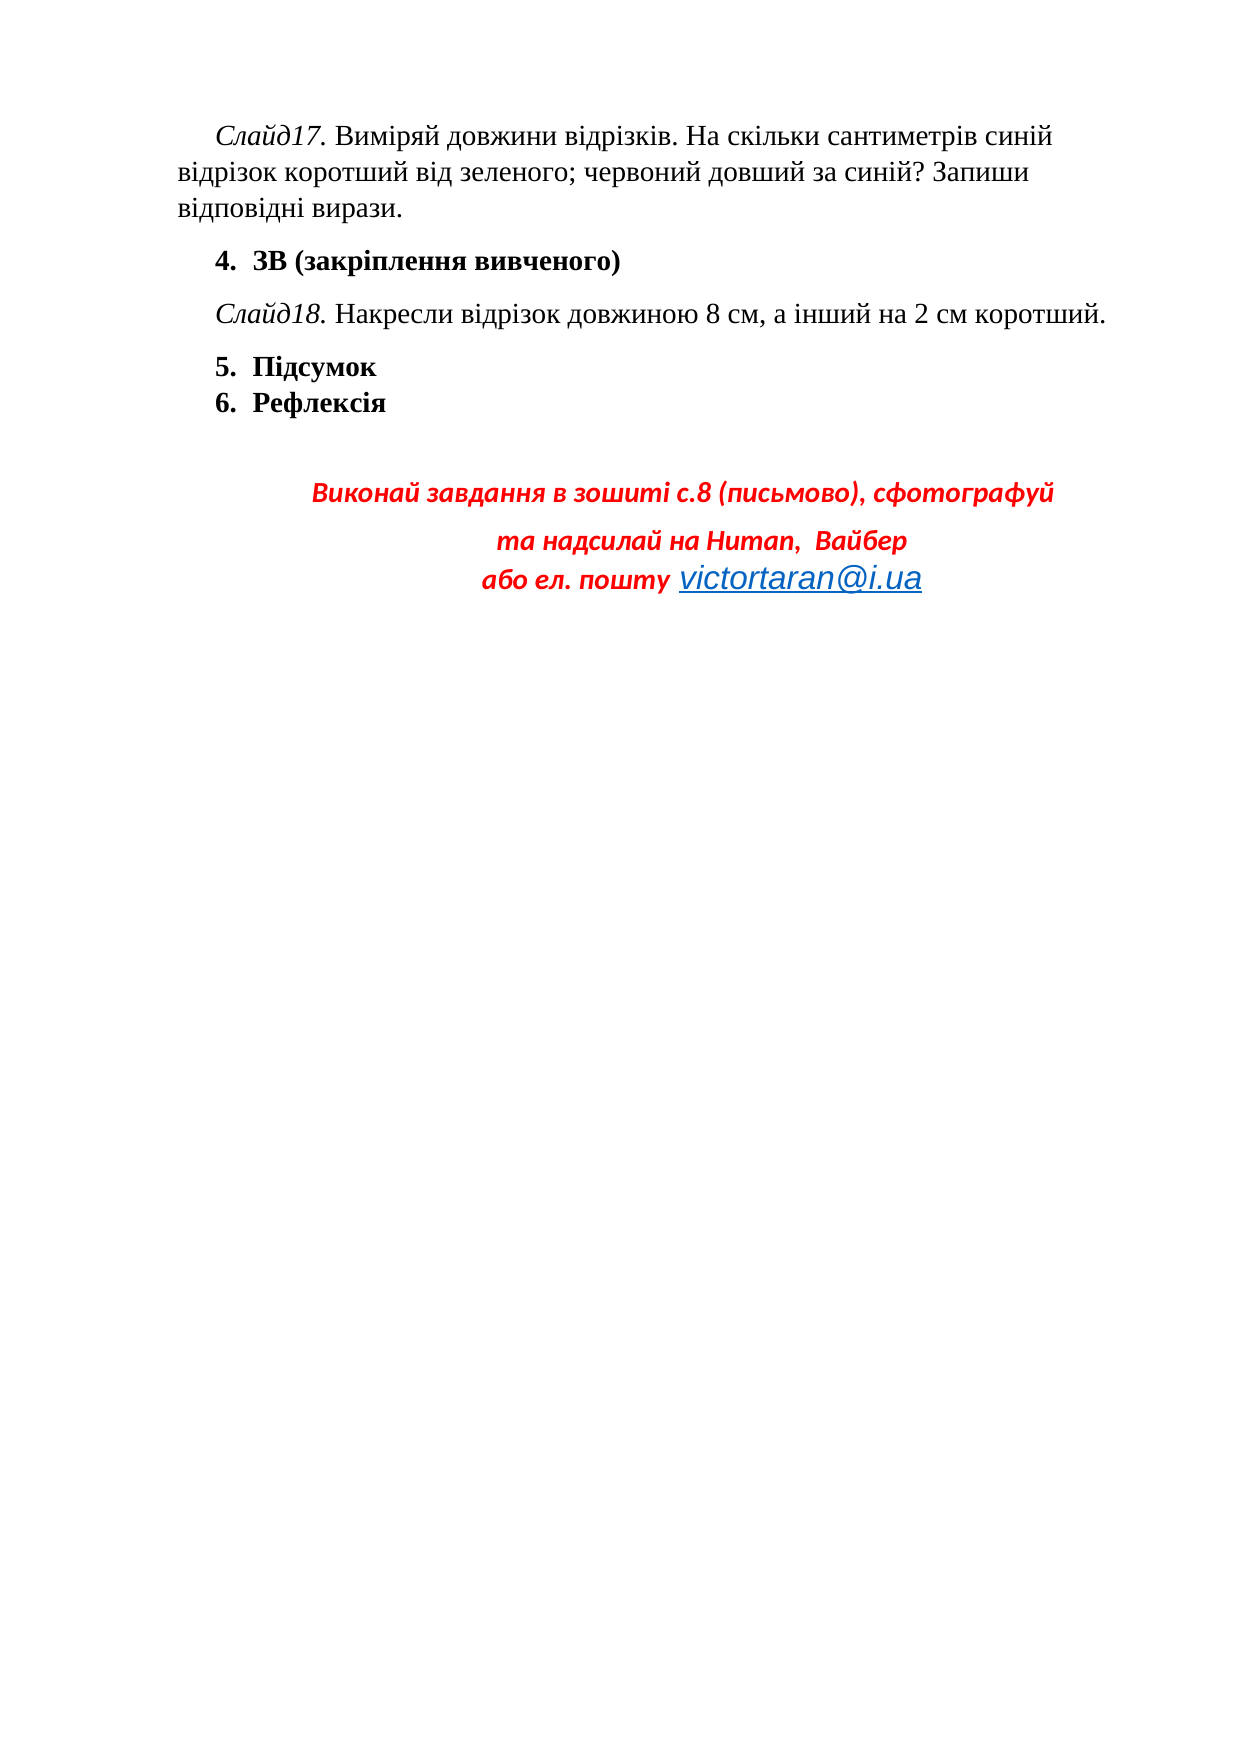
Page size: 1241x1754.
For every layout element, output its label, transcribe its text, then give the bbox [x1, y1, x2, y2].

list або ел. пошту victortaran@i.ua [252, 558, 1152, 596]
list Рефлексія [215, 385, 1152, 418]
text Виконай завдання в зошиті с.8 (письмово), сфотографуй [215, 474, 1152, 509]
list Підсумок [215, 349, 1152, 382]
list та надсилай на Human, Вайбер [177, 522, 1152, 558]
text Слайд17. Виміряй довжини відрізків. На скільки сантиметрів синій відрізок коротший від зеленого; червоний довший за синій? Запиши відповідні вирази. [177, 118, 1152, 224]
text Слайд18. Накресли відрізок довжиною 8 см, а інший на 2 см коротший. [215, 296, 1152, 329]
list ЗВ (закріплення вивченого) [215, 243, 1152, 277]
